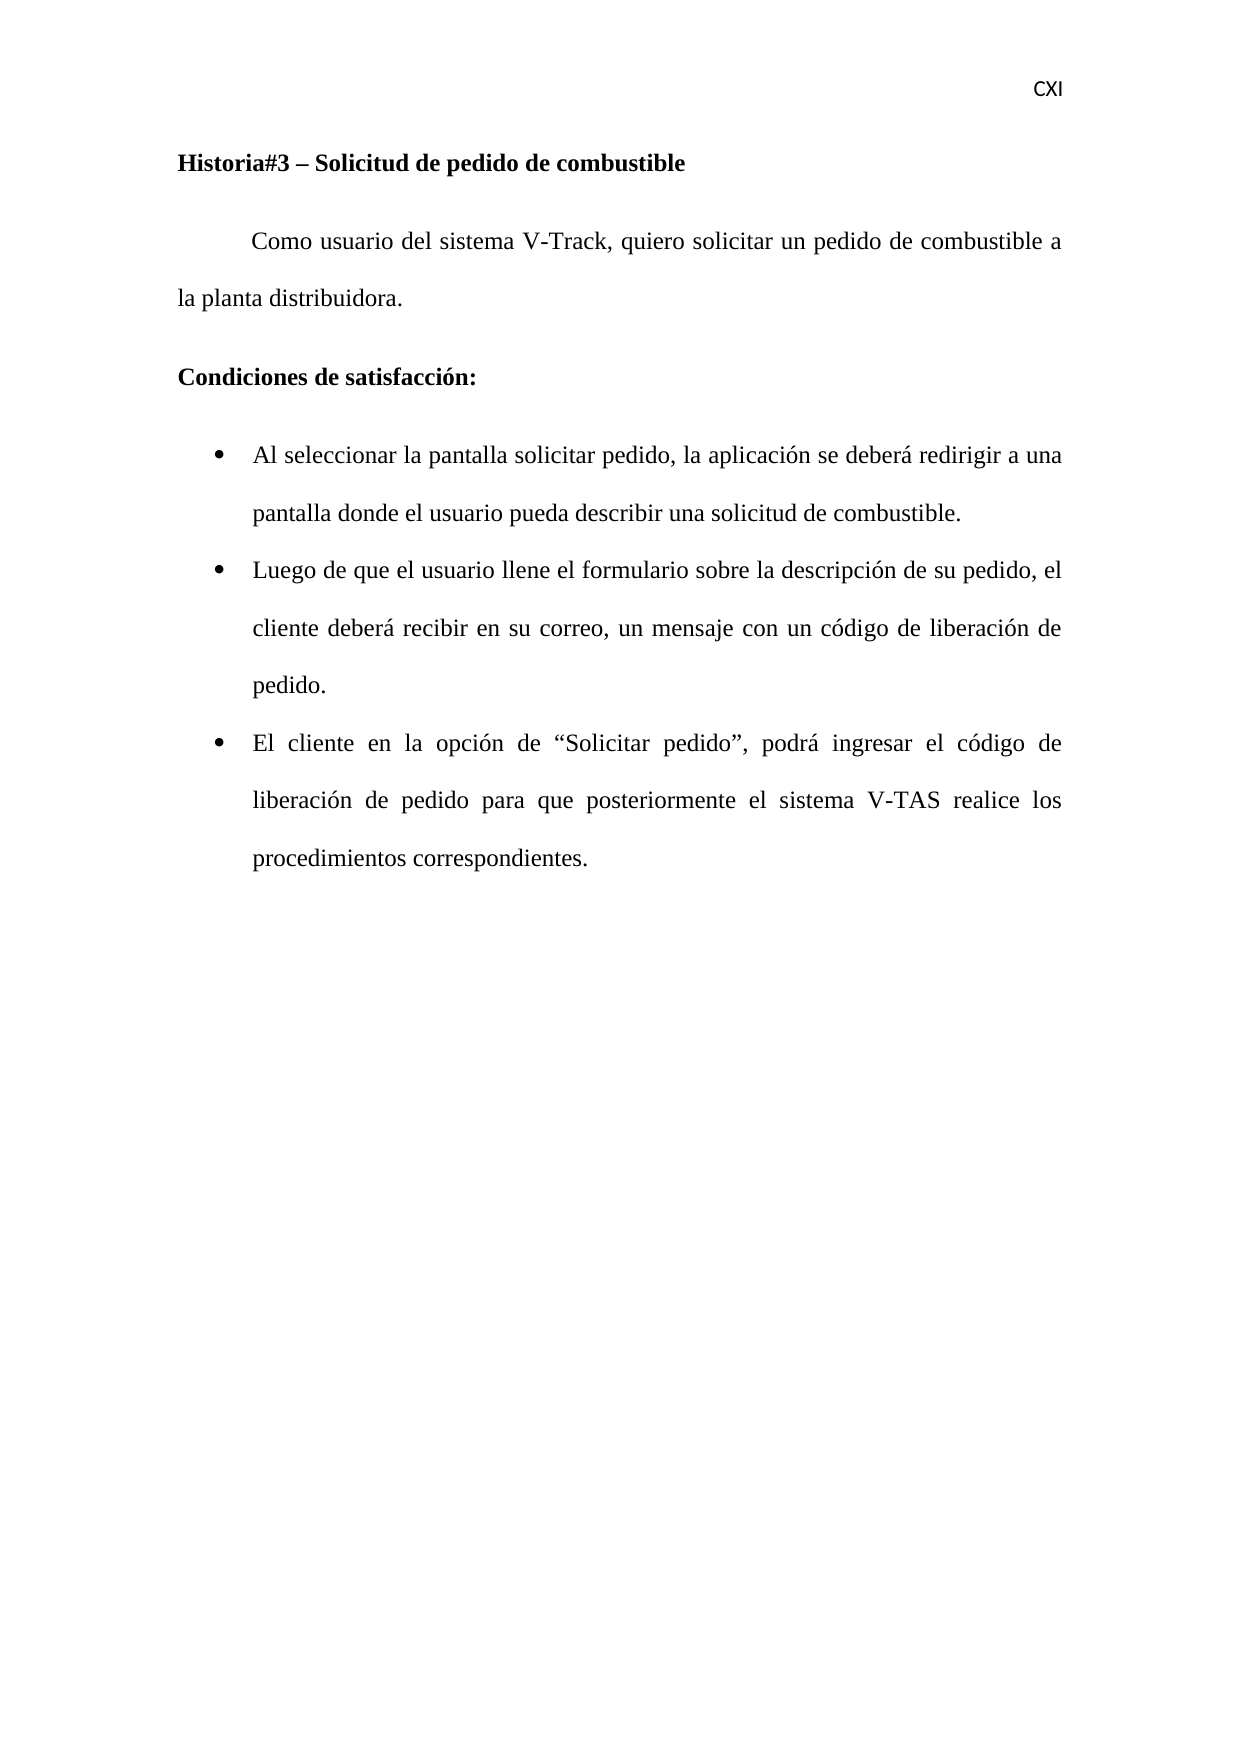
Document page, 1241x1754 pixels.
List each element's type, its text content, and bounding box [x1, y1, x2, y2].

list Al seleccionar la pantalla solicitar pedido, la aplicación se deberá redirigir a una pantalla donde el usuario pueda describir una solicitud de combustible. [215, 440, 1063, 526]
text Historia#3 – Solicitud de pedido de combustible [177, 148, 1063, 176]
list Luego de que el usuario llene el formulario sobre la descripción de su pedido, el cliente deberá recibir en su correo, un mensaje con un código de liberación de pedido. [215, 555, 1063, 699]
text Como usuario del sistema V-Track, quiero solicitar un pedido de combustible a la planta distribuidora. [177, 226, 1063, 312]
list El cliente en la opción de “Solicitar pedido”, podrá ingresar el código de liberación de pedido para que posteriormente el sistema V-TAS realice los procedimientos correspondientes. [215, 728, 1063, 871]
text Condiciones de satisfacción: [177, 362, 1063, 391]
